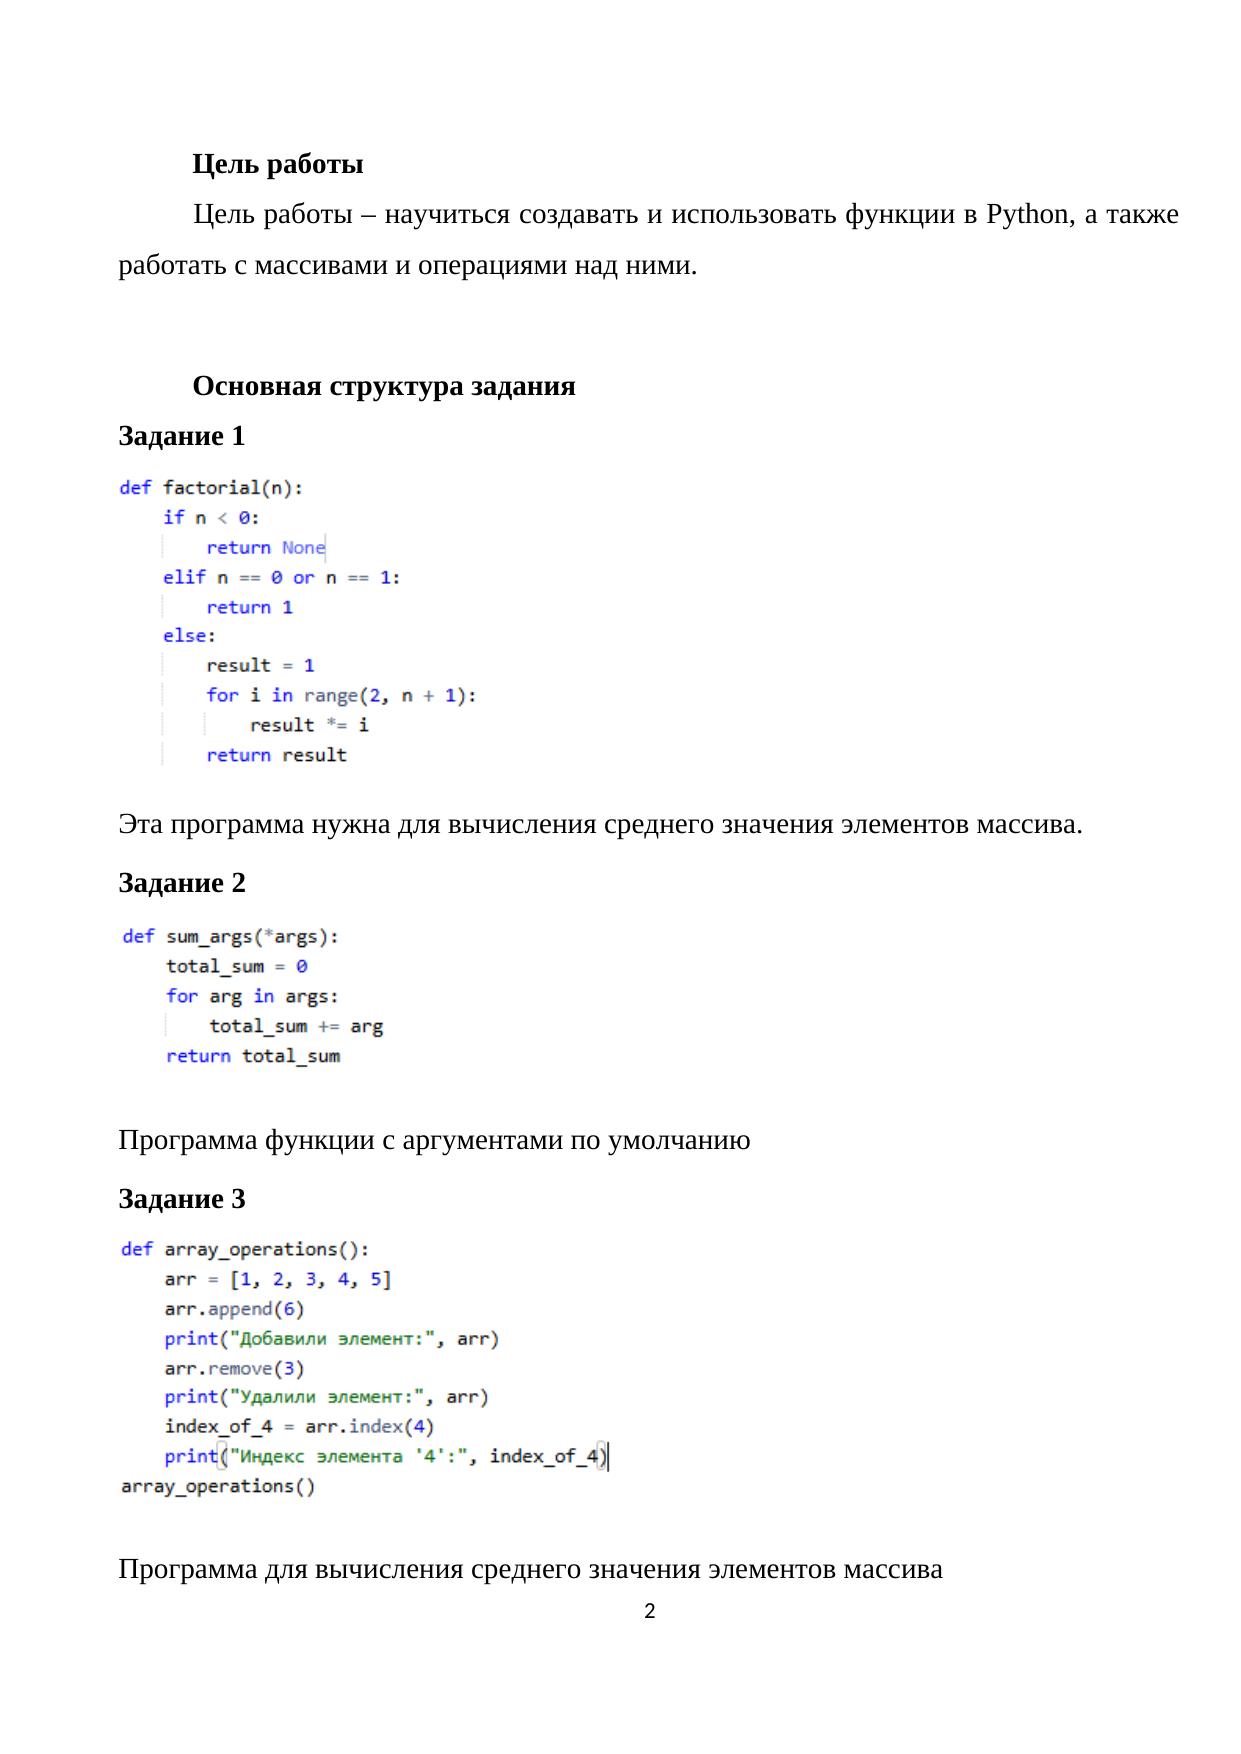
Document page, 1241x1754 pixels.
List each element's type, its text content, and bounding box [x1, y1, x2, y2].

text Цель работы – научиться создавать и использовать функции в Python, а также работать с массивами и операциями над ними. [118, 196, 1181, 280]
text Эта программа нужна для вычисления среднего значения элементов массива. [118, 806, 1181, 840]
text Программа функции с аргументами по умолчанию [118, 1122, 1181, 1155]
text Задание 2 [118, 866, 1181, 899]
picture [118, 477, 508, 782]
text Задание 3 [118, 1181, 1181, 1215]
text Основная структура задания [118, 368, 1181, 402]
text Цель работы [118, 146, 1181, 180]
picture [118, 925, 403, 1097]
text Программа для вычисления среднего значения элементов массива [118, 1552, 1181, 1585]
picture [118, 1240, 617, 1527]
text Задание 1 [118, 418, 1181, 452]
